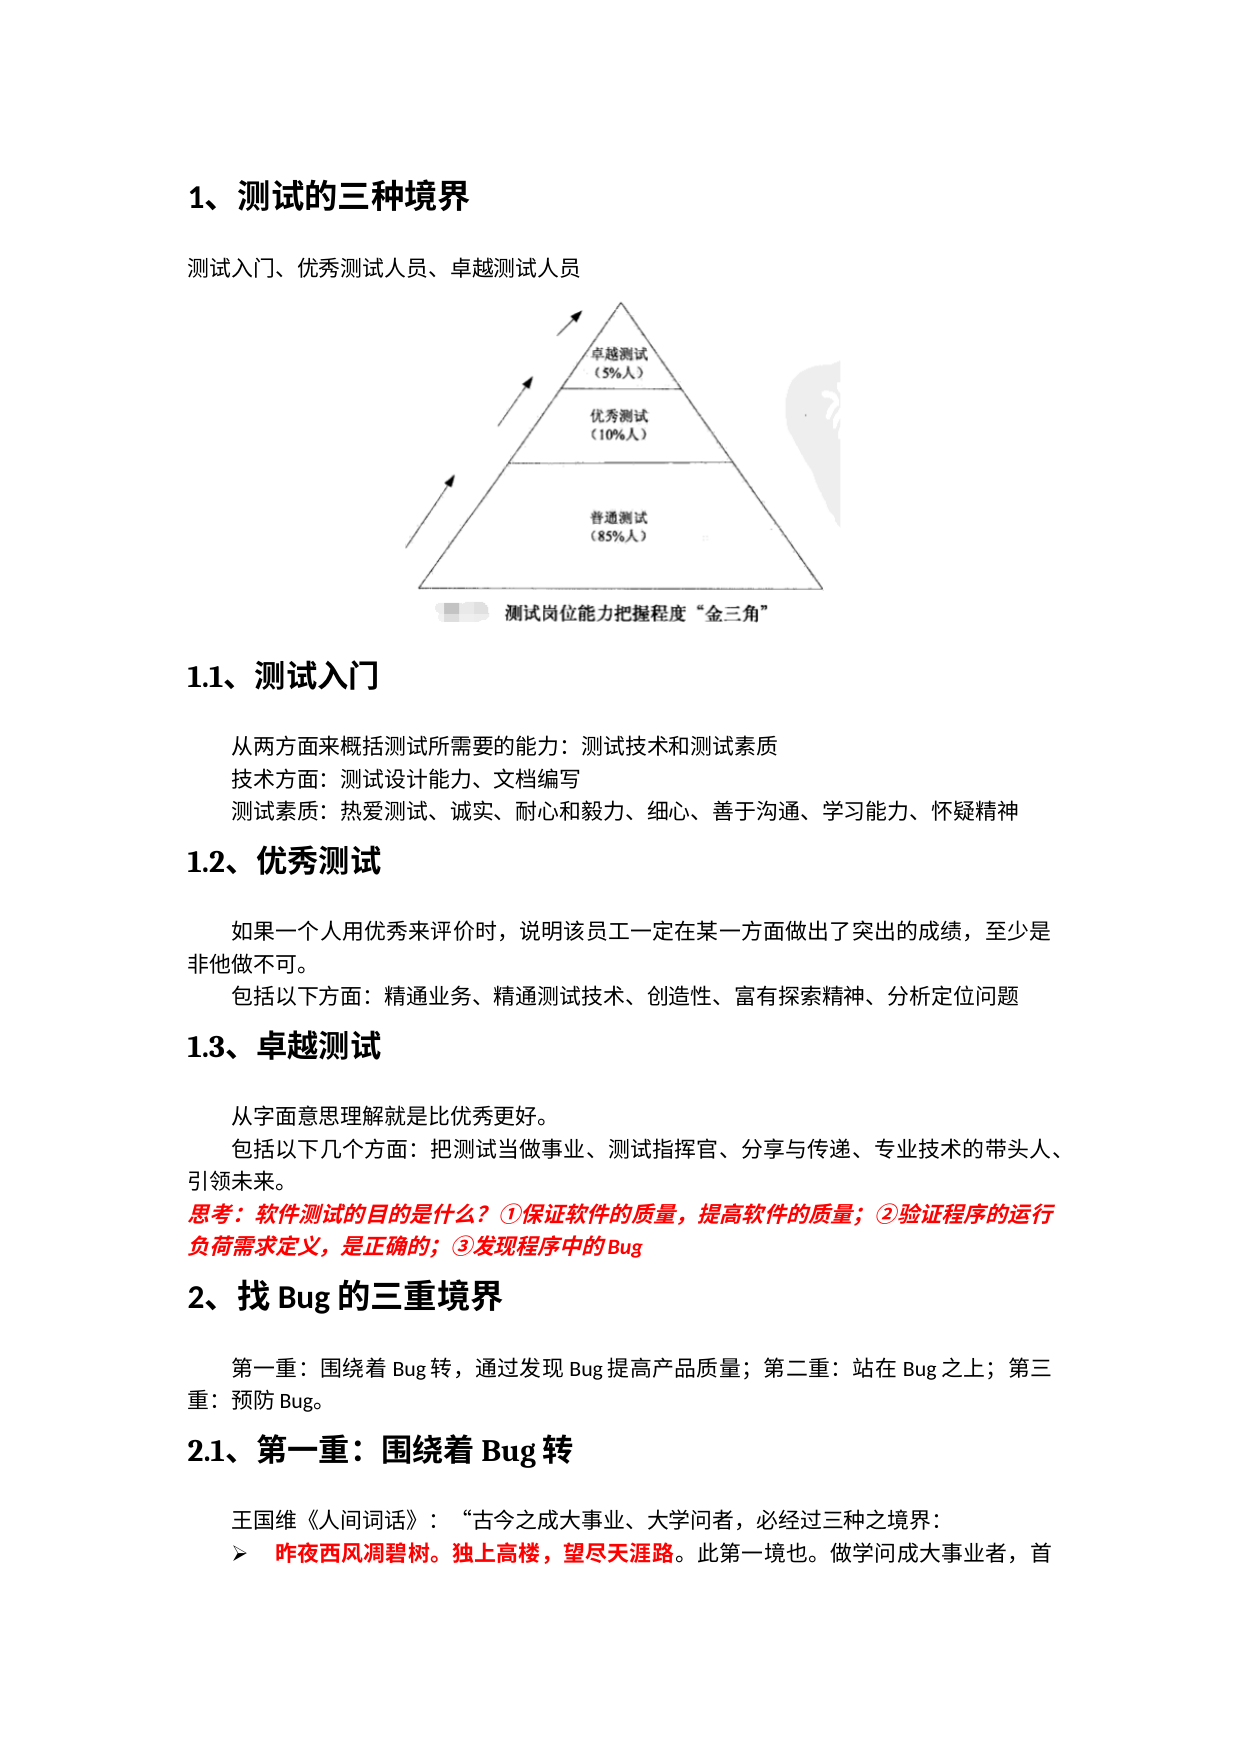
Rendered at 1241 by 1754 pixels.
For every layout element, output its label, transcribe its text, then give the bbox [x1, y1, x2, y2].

text 王国维《人间词话》：“古今之成大事业、大学问者，必经过三种之境界： [187, 1503, 1053, 1536]
text 从字面意思理解就是比优秀更好。 [187, 1099, 1053, 1131]
text 技术方面：测试设计能力、文档编写 [187, 761, 1053, 794]
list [231, 1536, 1053, 1568]
subtitle 1、测试的三种境界 [187, 162, 1053, 227]
text 测试素质：热爱测试、诚实、耐心和毅力、细心、善于沟通、学习能力、怀疑精神 [187, 794, 1053, 826]
text 测试入门、优秀测试人员、卓越测试人员 [187, 251, 1053, 283]
subtitle 1.1、测试入门 [187, 641, 1053, 706]
text 如果一个人用优秀来评价时，说明该员工一定在某一方面做出了突出的成绩，至少是非他做不可。 [187, 914, 1053, 979]
text 思考：软件测试的目的是什么？①保证软件的质量，提高软件的质量；②验证程序的运行负荷需求定义，是正确的；③发现程序中的Bug [187, 1196, 1053, 1261]
subtitle 2.1、第一重：围绕着Bug转 [187, 1415, 1053, 1480]
subtitle 1.2、优秀测试 [187, 826, 1053, 891]
picture [399, 283, 841, 634]
text 从两方面来概括测试所需要的能力：测试技术和测试素质 [187, 729, 1053, 761]
subtitle 2、找Bug的三重境界 [187, 1261, 1053, 1326]
text 包括以下几个方面：把测试当做事业、测试指挥官、分享与传递、专业技术的带头人、引领未来。 [187, 1131, 1053, 1196]
text 包括以下方面：精通业务、精通测试技术、创造性、富有探索精神、分析定位问题 [187, 979, 1053, 1011]
subtitle 1.3、卓越测试 [187, 1011, 1053, 1076]
text 第一重：围绕着Bug转，通过发现Bug提高产品质量；第二重：站在Bug之上；第三重：预防Bug。 [187, 1350, 1053, 1415]
